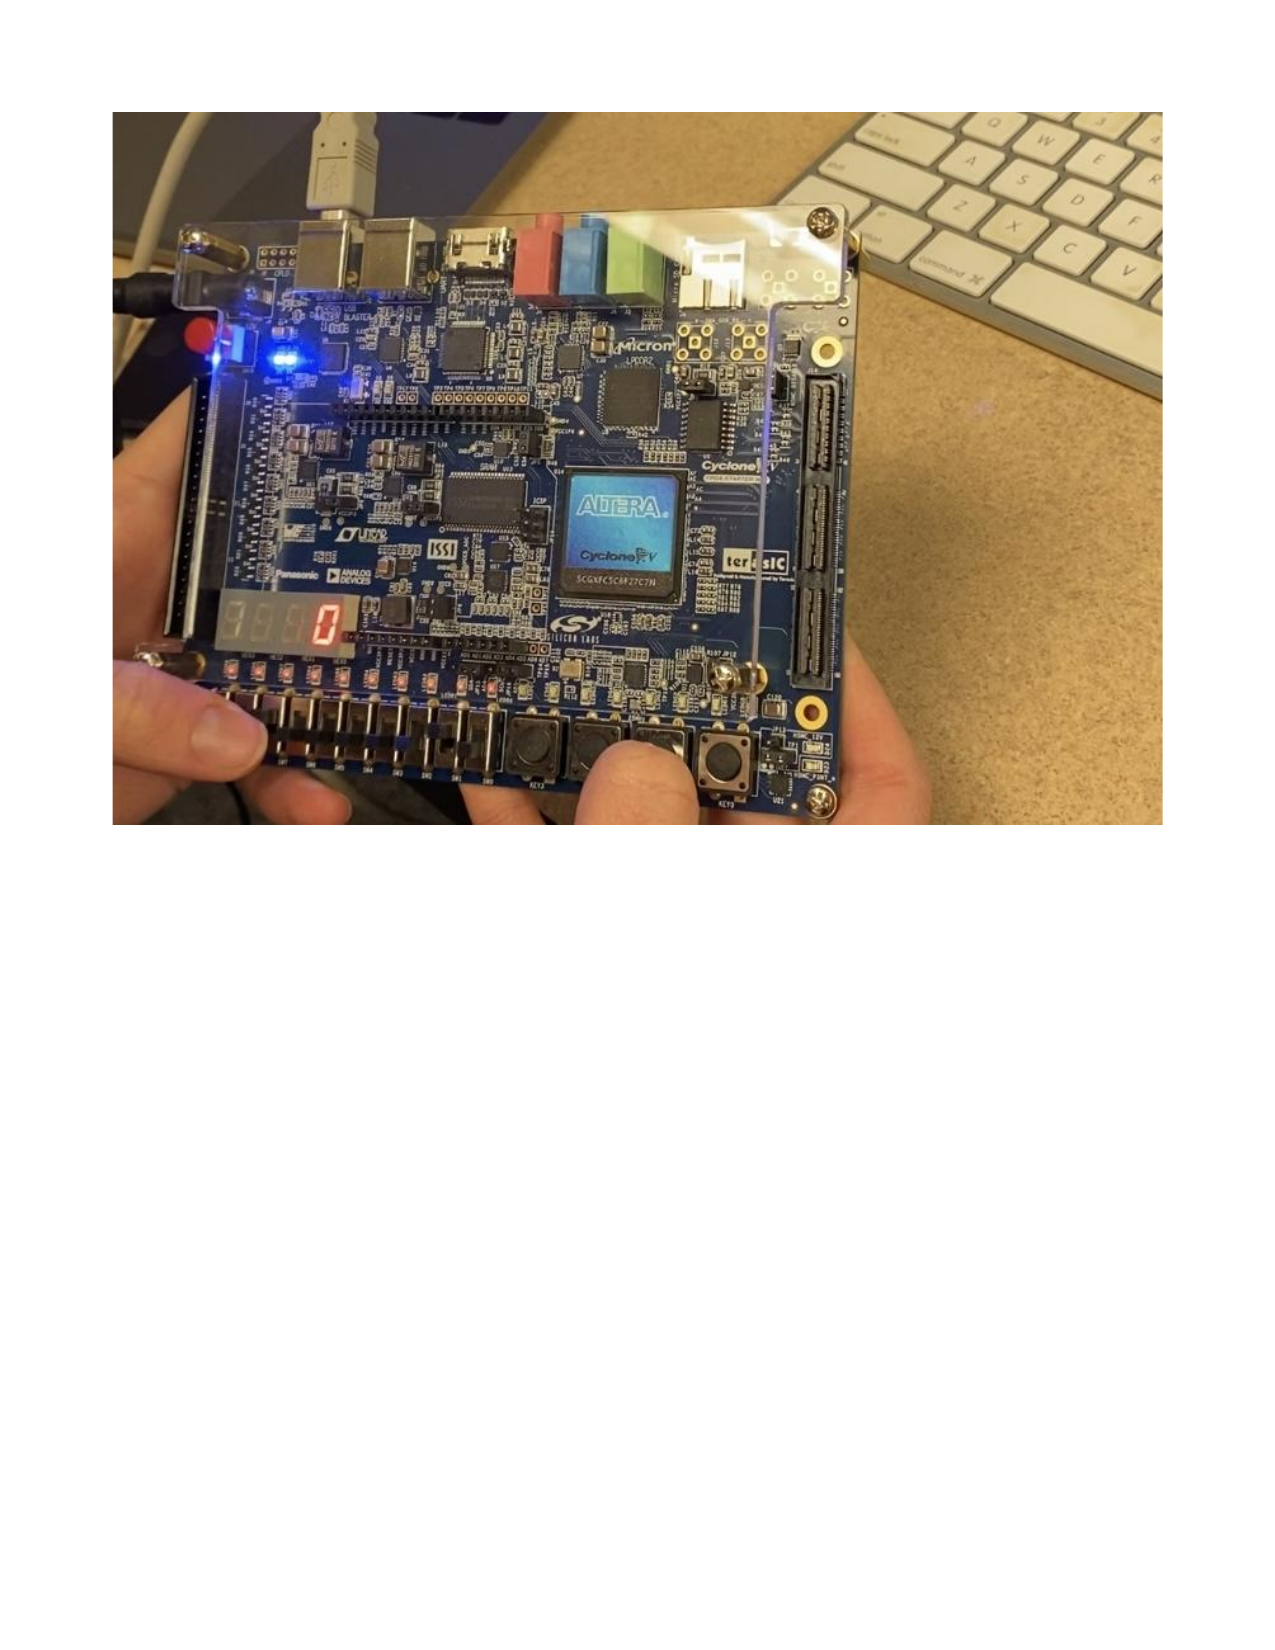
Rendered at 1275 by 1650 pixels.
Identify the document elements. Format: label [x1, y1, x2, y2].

picture [112, 112, 1163, 825]
